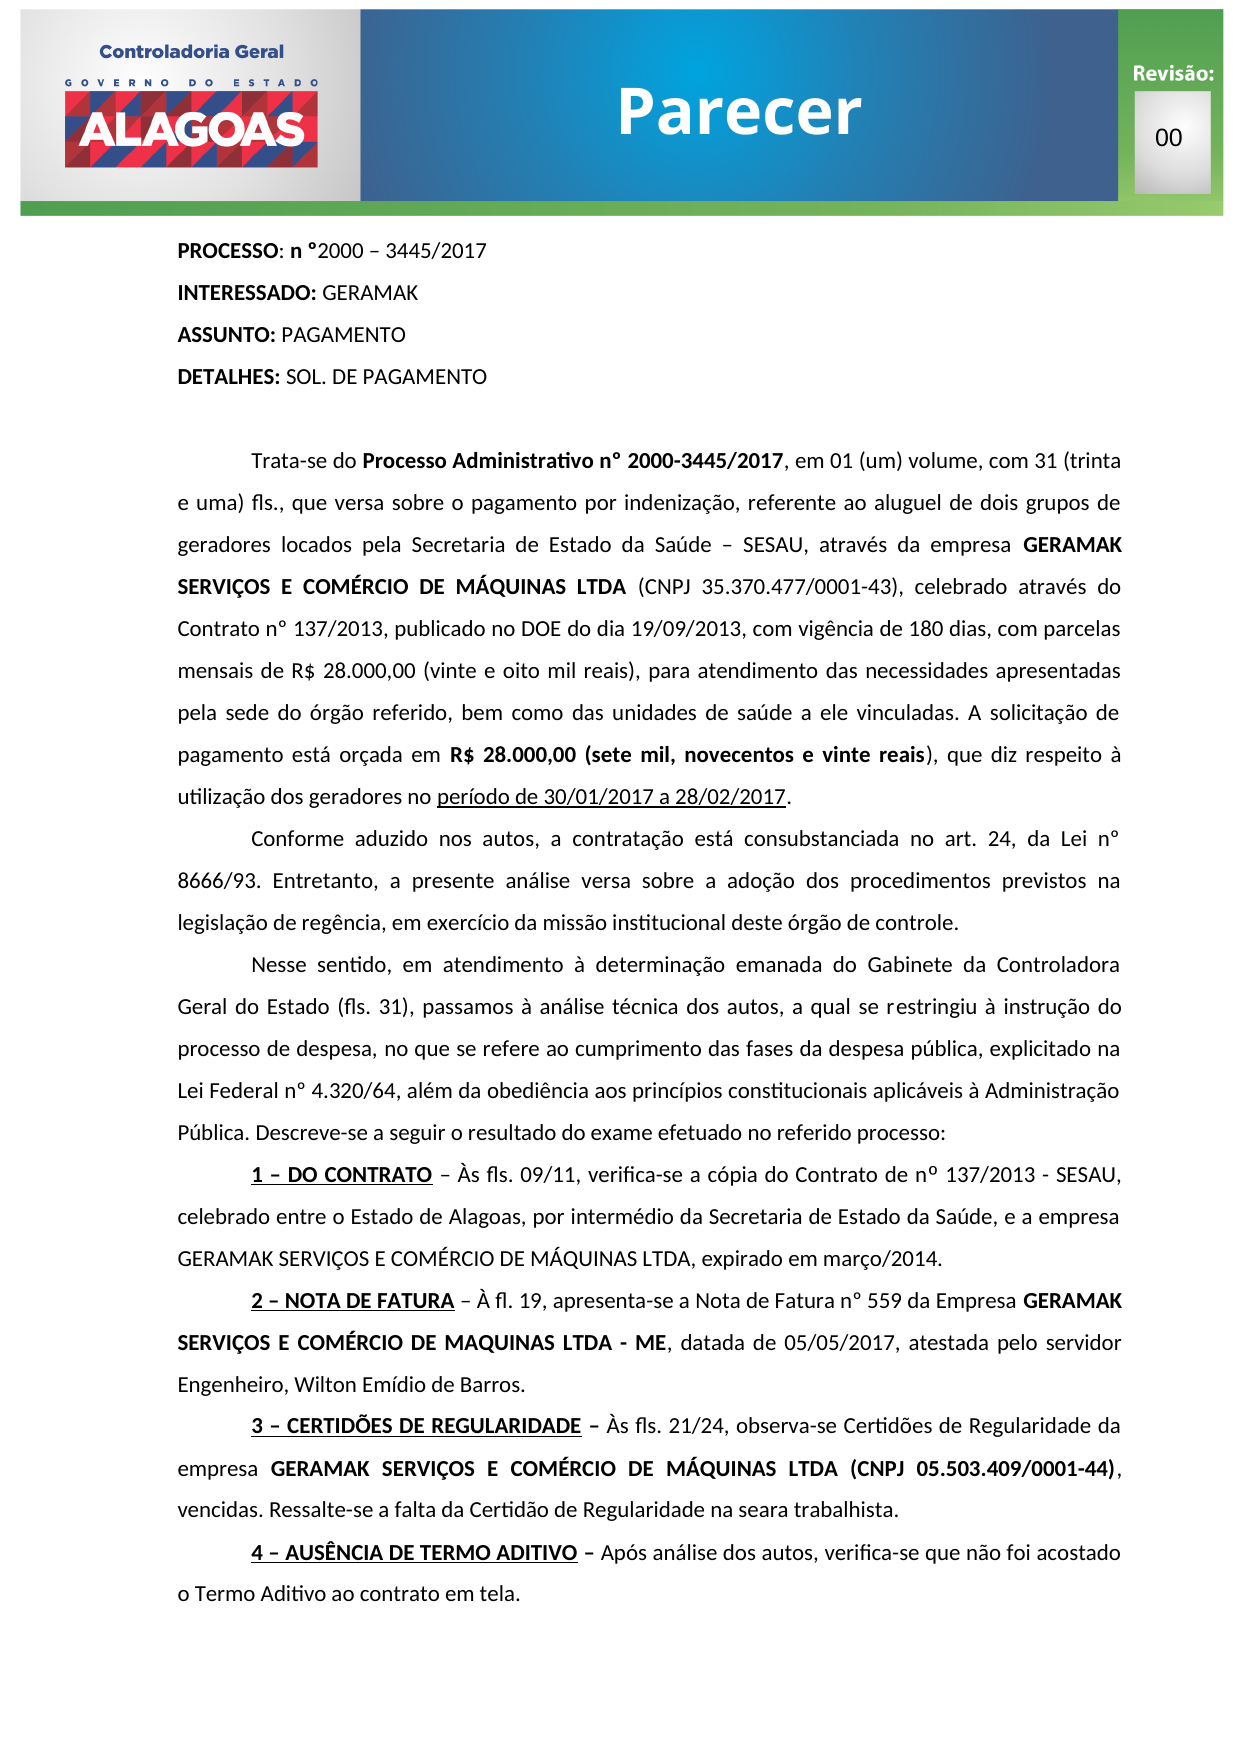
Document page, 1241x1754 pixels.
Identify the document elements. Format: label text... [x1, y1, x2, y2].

text ASSUNTO: PAGAMENTO [177, 320, 1122, 348]
text 2 – NOTA DE FATURA – À fl. 19, apresenta-se a Nota de Fatura nº 559 da Empresa GERAMAK SERVIÇOS E COMÉRCIO DE MAQUINAS LTDA - ME, datada de 05/05/2017, atestada pelo servidor Engenheiro, Wilton Emídio de Barros. [177, 1286, 1122, 1398]
text Nesse sentido, em atendimento à determinação emanada do Gabinete da Controladora Geral do Estado (fls. 31), passamos à análise técnica dos autos, a qual se restringiu à instrução do processo de despesa, no que se refere ao cumprimento das fases da despesa pública, explicitado na Lei Federal nº 4.320/64, além da obediência aos princípios constitucionais aplicáveis à Administração Pública. Descreve-se a seguir o resultado do exame efetuado no referido processo: [177, 950, 1122, 1146]
text 4 – AUSÊNCIA DE TERMO ADITIVO – Após análise dos autos, verifica-se que não foi acostado o Termo Aditivo ao contrato em tela. [177, 1538, 1122, 1608]
text 1 – DO CONTRATO – Às fls. 09/11, verifica-se a cópia do Contrato de nº 137/2013 - SESAU, celebrado entre o Estado de Alagoas, por intermédio da Secretaria de Estado da Saúde, e a empresa GERAMAK SERVIÇOS E COMÉRCIO DE MÁQUINAS LTDA, expirado em março/2014. [177, 1160, 1122, 1272]
text DETALHES: SOL. DE PAGAMENTO [177, 362, 1122, 390]
text Trata-se do Processo Administrativo nº 2000-3445/2017, em 01 (um) volume, com 31 (trinta e uma) fls., que versa sobre o pagamento por indenização, referente ao aluguel de dois grupos de geradores locados pela Secretaria de Estado da Saúde – SESAU, através da empresa GERAMAK SERVIÇOS E COMÉRCIO DE MÁQUINAS LTDA (CNPJ 35.370.477/0001-43), celebrado através do Contrato nº 137/2013, publicado no DOE do dia 19/09/2013, com vigência de 180 dias, com parcelas mensais de R$ 28.000,00 (vinte e oito mil reais), para atendimento das necessidades apresentadas pela sede do órgão referido, bem como das unidades de saúde a ele vinculadas. A solicitação de pagamento está orçada em R$ 28.000,00 (sete mil, novecentos e vinte reais), que diz respeito à utilização dos geradores no período de 30/01/2017 a 28/02/2017. [177, 446, 1122, 810]
text INTERESSADO: GERAMAK [177, 278, 1122, 306]
text 3 – CERTIDÕES DE REGULARIDADE – Às fls. 21/24, observa-se Certidões de Regularidade da empresa GERAMAK SERVIÇOS E COMÉRCIO DE MÁQUINAS LTDA (CNPJ 05.503.409/0001-44), vencidas. Ressalte-se a falta da Certidão de Regularidade na seara trabalhista. [177, 1412, 1122, 1524]
text Conforme aduzido nos autos, a contratação está consubstanciada no art. 24, da Lei nº 8666/93. Entretanto, a presente análise versa sobre a adoção dos procedimentos previstos na legislação de regência, em exercício da missão institucional deste órgão de controle. [177, 824, 1122, 936]
text PROCESSO: n º2000 – 3445/2017 [177, 236, 1122, 264]
picture [20, 9, 1224, 216]
